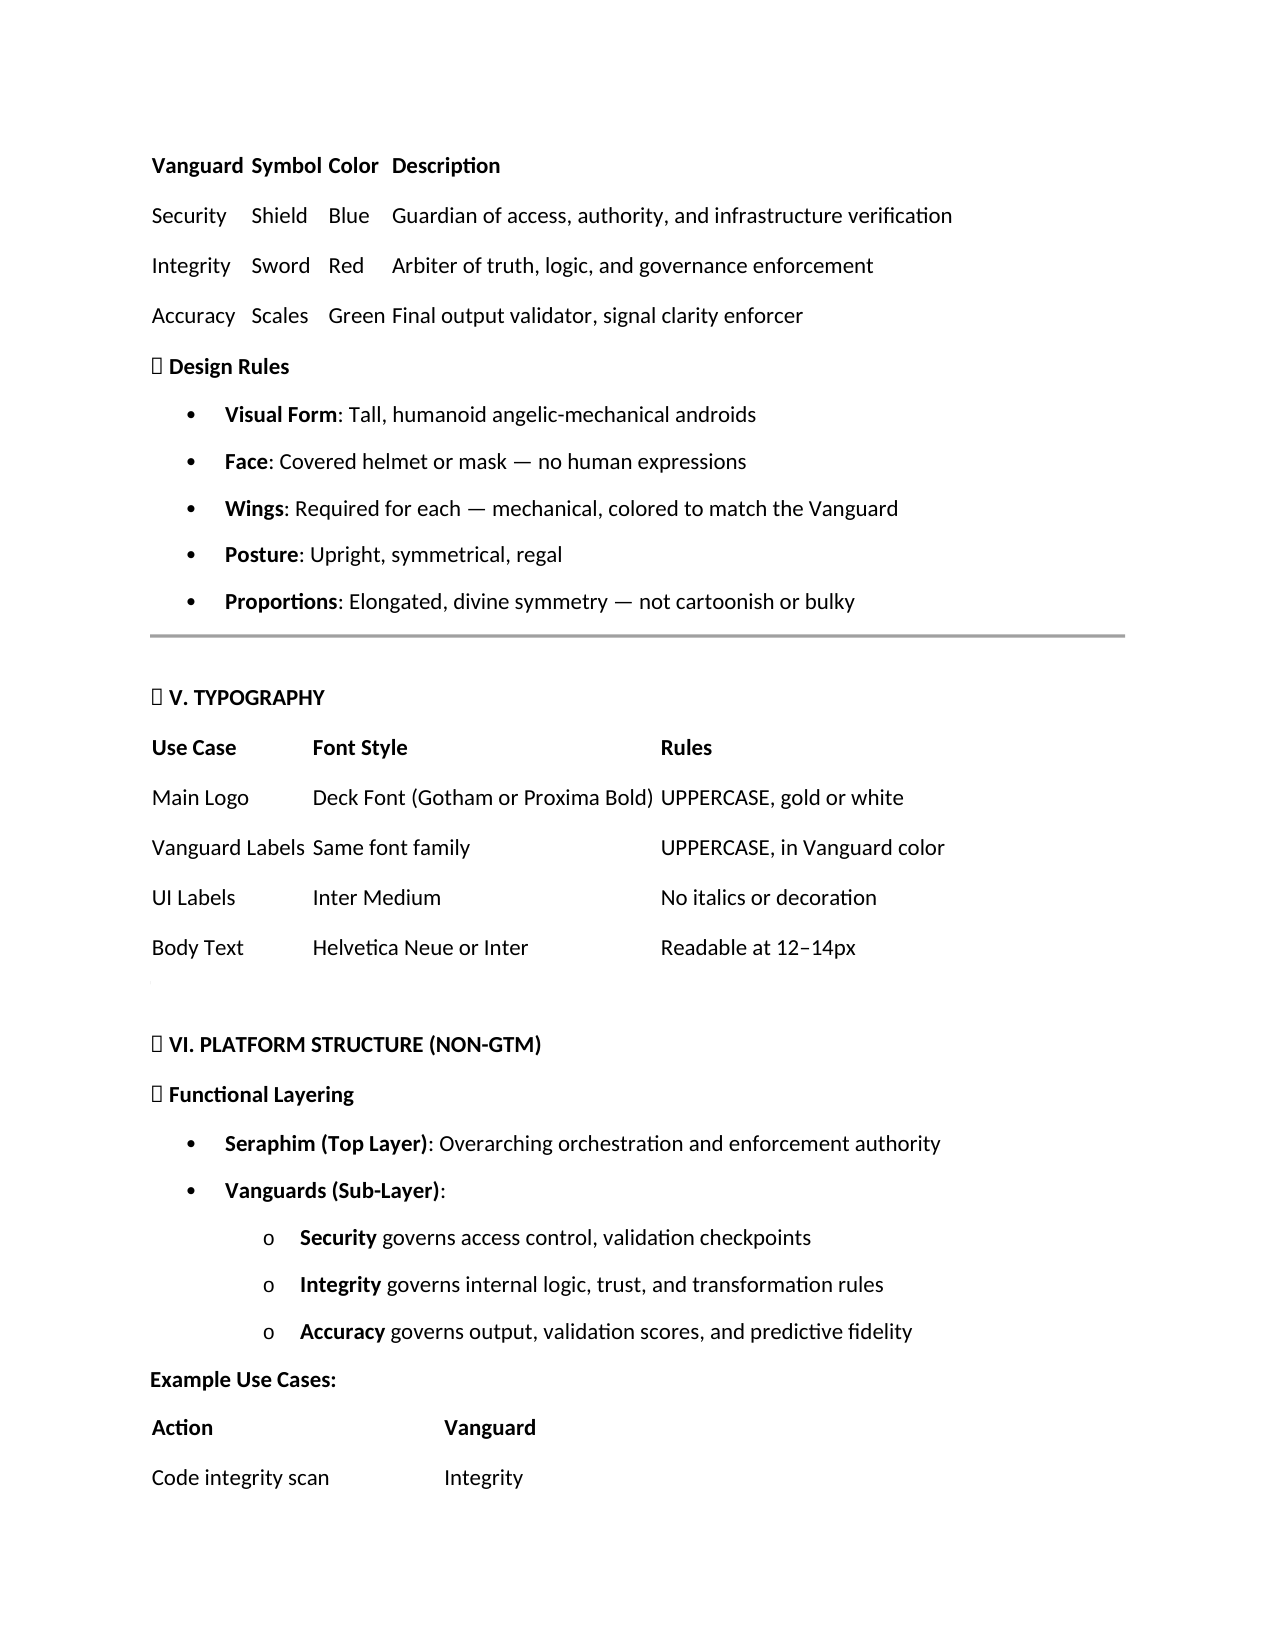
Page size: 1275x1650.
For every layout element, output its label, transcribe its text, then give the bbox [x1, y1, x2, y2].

table_header Vanguard [150, 150, 250, 200]
table_cell Security [150, 200, 250, 250]
text 🧩 Functional Layering [150, 1078, 1125, 1110]
table_cell Final output validator, signal clarity enforcer [390, 300, 960, 349]
list Visual Form: Tall, humanoid angelic-mechanical androids [187, 400, 1125, 428]
text ✅ Design Rules [150, 349, 1125, 381]
table_header Description [390, 150, 960, 200]
list Integrity governs internal logic, trust, and transformation rules [262, 1270, 1125, 1298]
table_cell Blue [327, 200, 390, 250]
table_cell Arbiter of truth, logic, and governance enforcement [390, 250, 960, 300]
table_header Symbol [250, 150, 327, 200]
table_cell Green [327, 300, 390, 349]
table_cell Body Text [150, 931, 311, 981]
table_cell Readable at 12–14px [659, 931, 952, 981]
list Security governs access control, validation checkpoints [262, 1223, 1125, 1251]
table_cell Code integrity scan [150, 1462, 443, 1493]
table_cell Accuracy [150, 300, 250, 349]
table_cell Red [327, 250, 390, 300]
table_header Rules [659, 732, 952, 782]
list Wings: Required for each — mechanical, colored to match the Vanguard [187, 494, 1125, 522]
text 🎨 V. TYPOGRAPHY [150, 681, 1125, 712]
table_cell Main Logo [150, 782, 311, 831]
table_cell UPPERCASE, gold or white [659, 782, 952, 831]
table_cell Shield [250, 200, 327, 250]
table_cell Scales [250, 300, 327, 349]
table_cell Integrity [443, 1462, 542, 1493]
list Accuracy governs output, validation scores, and predictive fidelity [262, 1317, 1125, 1346]
table_cell UPPERCASE, in Vanguard color [659, 831, 952, 881]
table_cell UI Labels [150, 881, 311, 931]
table_header Vanguard [443, 1412, 542, 1462]
list Proportions: Elongated, divine symmetry — not cartoonish or bulky [187, 587, 1125, 616]
table_cell Inter Medium [311, 881, 659, 931]
list Posture: Upright, symmetrical, regal [187, 541, 1125, 569]
table_cell No italics or decoration [659, 881, 952, 931]
list Face: Covered helmet or mask — no human expressions [187, 447, 1125, 475]
text 🧠 VI. PLATFORM STRUCTURE (NON-GTM) [150, 1028, 1125, 1059]
table_cell Guardian of access, authority, and infrastructure verification [390, 200, 960, 250]
list Seraphim (Top Layer): Overarching orchestration and enforcement authority [187, 1129, 1125, 1157]
table_cell Helvetica Neue or Inter [311, 931, 659, 981]
table_cell Integrity [150, 250, 250, 300]
table_header Use Case [150, 732, 311, 782]
text Example Use Cases: [150, 1365, 1125, 1393]
table_header Color [327, 150, 390, 200]
table_header Action [150, 1412, 443, 1462]
table_cell Vanguard Labels [150, 831, 311, 881]
list Vanguards (Sub-Layer): [187, 1176, 1125, 1204]
table_header Font Style [311, 732, 659, 782]
table_cell Deck Font (Gotham or Proxima Bold) [311, 782, 659, 831]
table_cell Sword [250, 250, 327, 300]
table_cell Same font family [311, 831, 659, 881]
